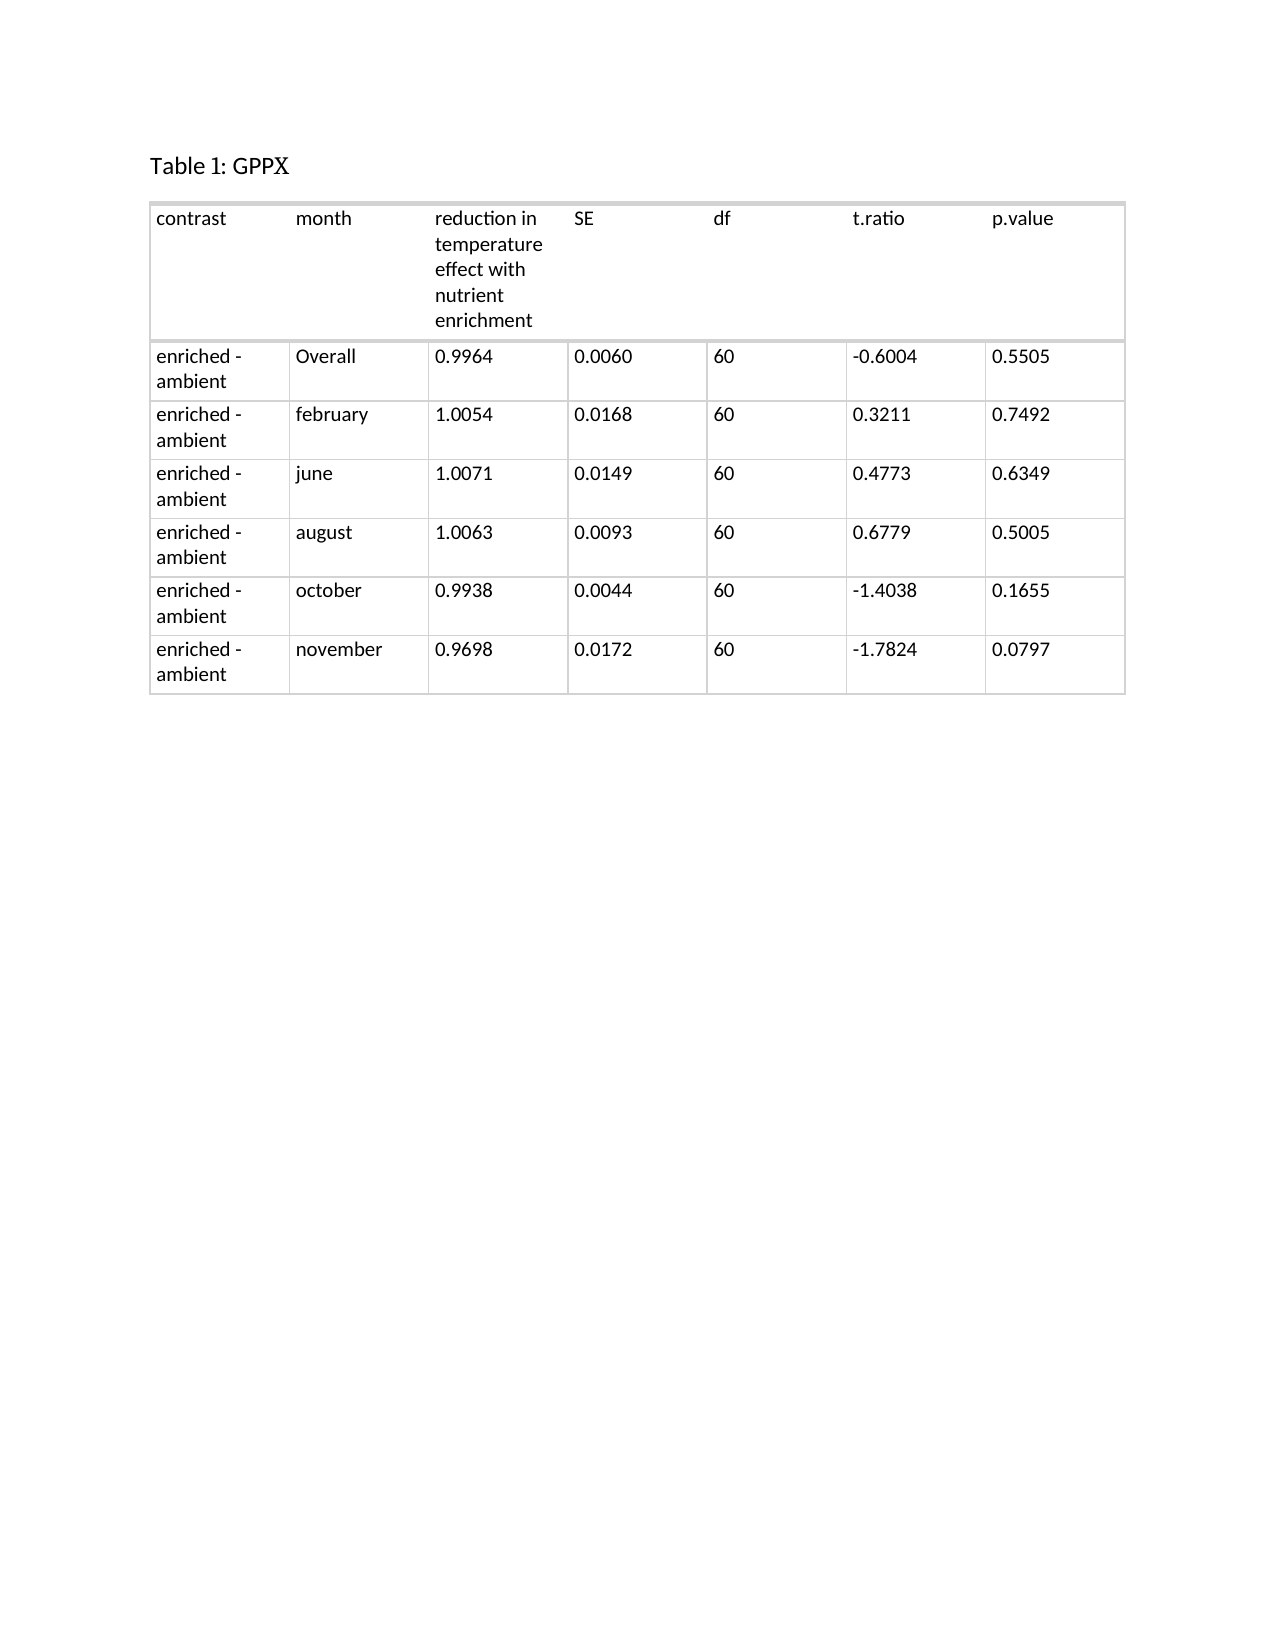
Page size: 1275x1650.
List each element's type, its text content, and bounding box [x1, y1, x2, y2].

table_cell enriched - ambient [151, 343, 289, 400]
table_cell 0.5505 [986, 343, 1124, 400]
table_header contrast [151, 206, 289, 339]
table_cell enriched - ambient [151, 636, 289, 693]
table_cell 60 [708, 636, 846, 693]
table_cell Overall [290, 343, 428, 400]
table_cell 0.4773 [847, 460, 985, 517]
table_header month [289, 206, 428, 339]
table_header SE [568, 206, 707, 339]
table_cell 60 [708, 343, 846, 400]
table_cell 0.0093 [569, 519, 706, 576]
table_cell 1.0063 [429, 519, 567, 576]
table_cell 0.3211 [847, 402, 985, 459]
table_cell june [290, 460, 428, 517]
table_cell august [290, 519, 428, 576]
table_cell enriched - ambient [151, 460, 289, 517]
table_cell 1.0054 [429, 402, 567, 459]
table_header reduction in temperature effect with nutrient enrichment [429, 206, 568, 339]
table_cell 0.7492 [986, 402, 1124, 459]
table_cell 0.9698 [429, 636, 567, 693]
table_cell -1.7824 [847, 636, 985, 693]
table_cell 0.0060 [569, 343, 706, 400]
table_cell 0.0797 [986, 636, 1124, 693]
table_cell november [290, 636, 428, 693]
table_cell 60 [708, 460, 846, 517]
table_cell 0.6349 [986, 460, 1124, 517]
table_cell 60 [708, 578, 846, 635]
table_cell 0.0044 [569, 578, 706, 635]
table_cell october [290, 578, 428, 635]
table_cell 60 [708, 519, 846, 576]
table_cell 0.0149 [569, 460, 706, 517]
table_cell -1.4038 [847, 578, 985, 635]
table_cell 0.9938 [429, 578, 567, 635]
table_cell february [290, 402, 428, 459]
table_header t.ratio [846, 206, 986, 339]
table_cell 0.6779 [847, 519, 985, 576]
table_cell 0.0168 [569, 402, 706, 459]
table_cell enriched - ambient [151, 578, 289, 635]
table_cell 0.9964 [429, 343, 567, 400]
table_cell 0.5005 [986, 519, 1124, 576]
table_cell 60 [708, 402, 846, 459]
table_cell 1.0071 [429, 460, 567, 517]
table_cell 0.0172 [569, 636, 706, 693]
table_cell enriched - ambient [151, 402, 289, 459]
table_cell -0.6004 [847, 343, 985, 400]
table_header df [707, 206, 846, 339]
table_cell enriched - ambient [151, 519, 289, 576]
table_header p.value [986, 206, 1124, 339]
table_cell 0.1655 [986, 578, 1124, 635]
